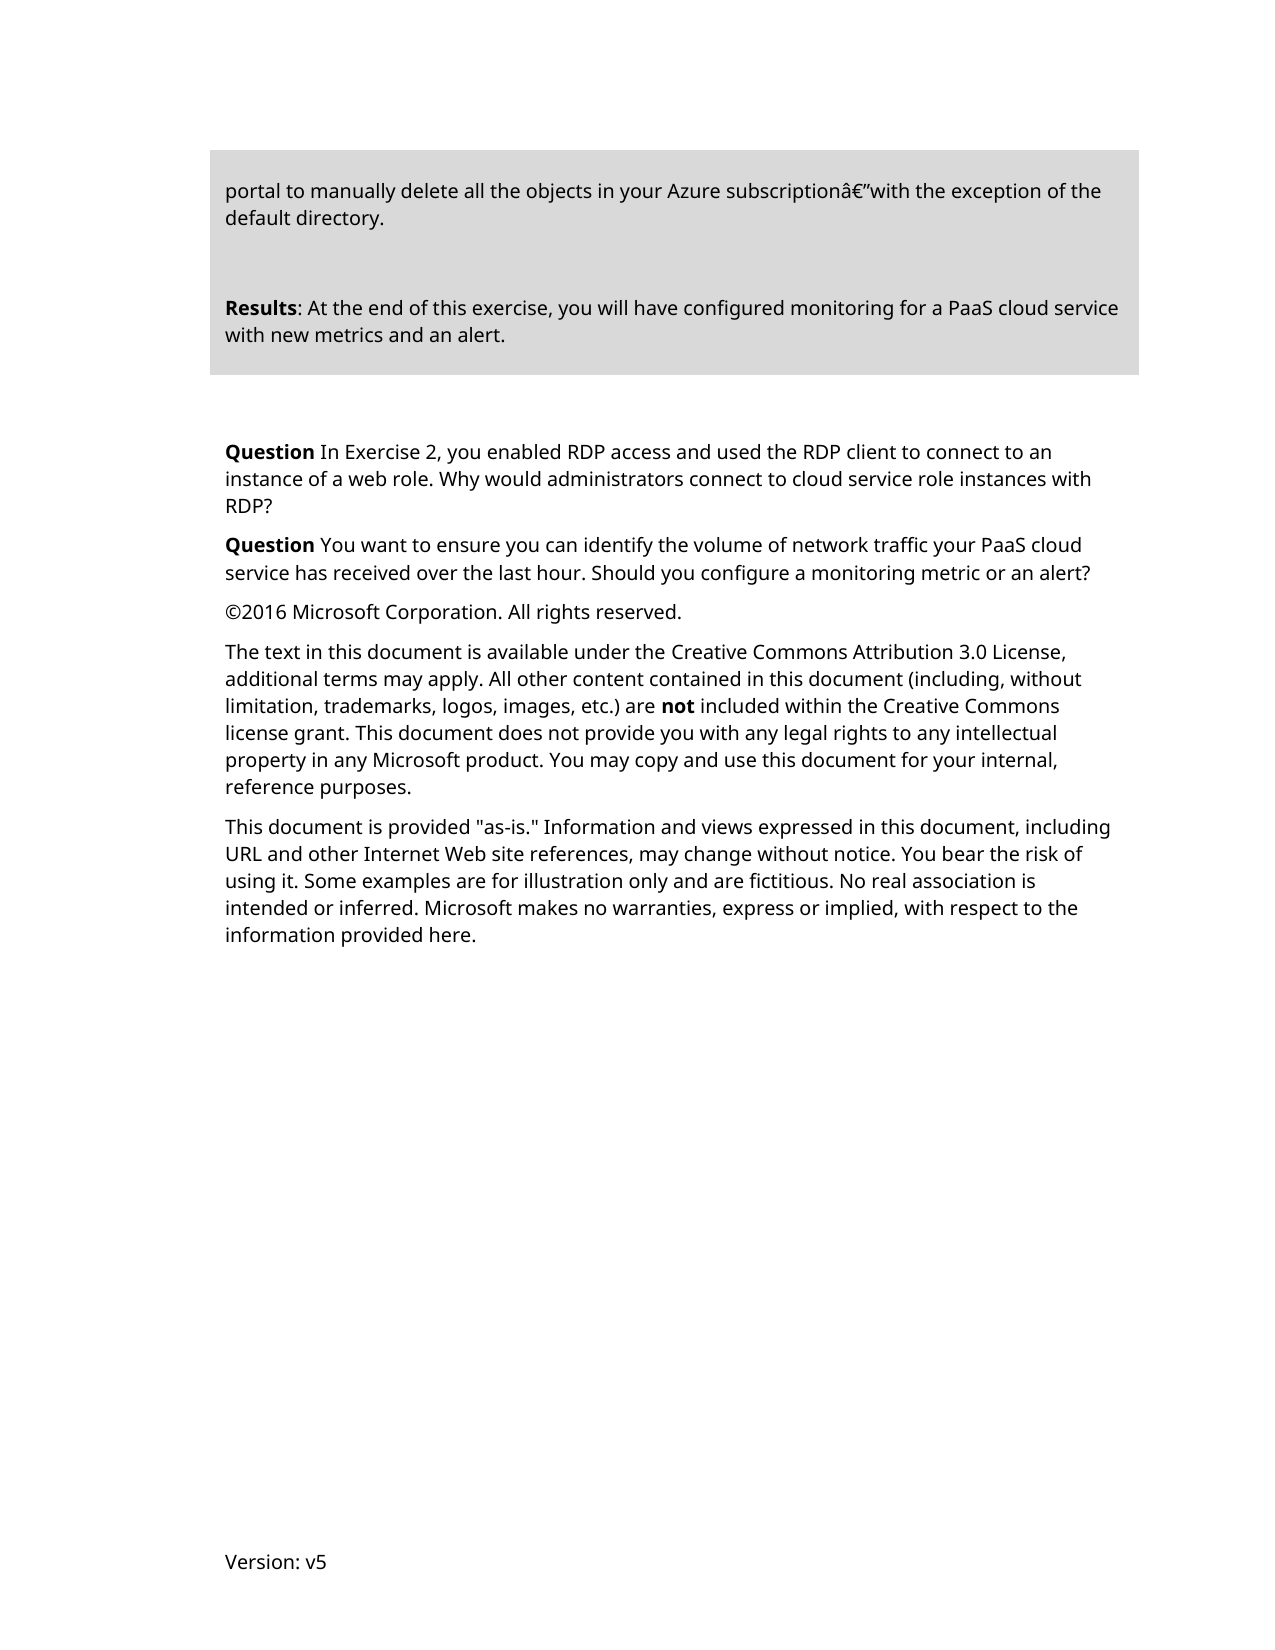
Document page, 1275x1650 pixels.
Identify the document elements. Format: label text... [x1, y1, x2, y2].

text ©2016 Microsoft Corporation. All rights reserved. [225, 598, 1125, 625]
text Results: At the end of this exercise, you will have configured monitoring for a PaaS cloud service with new metrics and an alert. [217, 267, 1133, 369]
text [217, 156, 1133, 231]
text Question In Exercise 2, you enabled RDP access and used the RDP client to connect to an instance of a web role. Why would administrators connect to cloud service role instances with RDP? [225, 437, 1125, 519]
text The text in this document is available under the Creative Commons Attribution 3.0 License, additional terms may apply. All other content contained in this document (including, without limitation, trademarks, logos, images, etc.) are not included within the Creative Commons license grant. This document does not provide you with any legal rights to any intellectual property in any Microsoft product. You may copy and use this document for your internal, reference purposes. [225, 637, 1125, 800]
text This document is provided "as-is." Information and views expressed in this document, including URL and other Internet Web site references, may change without notice. You bear the risk of using it. Some examples are for illustration only and are fictitious. No real association is intended or inferred. Microsoft makes no warranties, express or implied, with respect to the information provided here. [225, 812, 1125, 948]
text Question You want to ensure you can identify the volume of network traffic your PaaS cloud service has received over the last hour. Should you configure a monitoring metric or an alert? [225, 531, 1125, 585]
